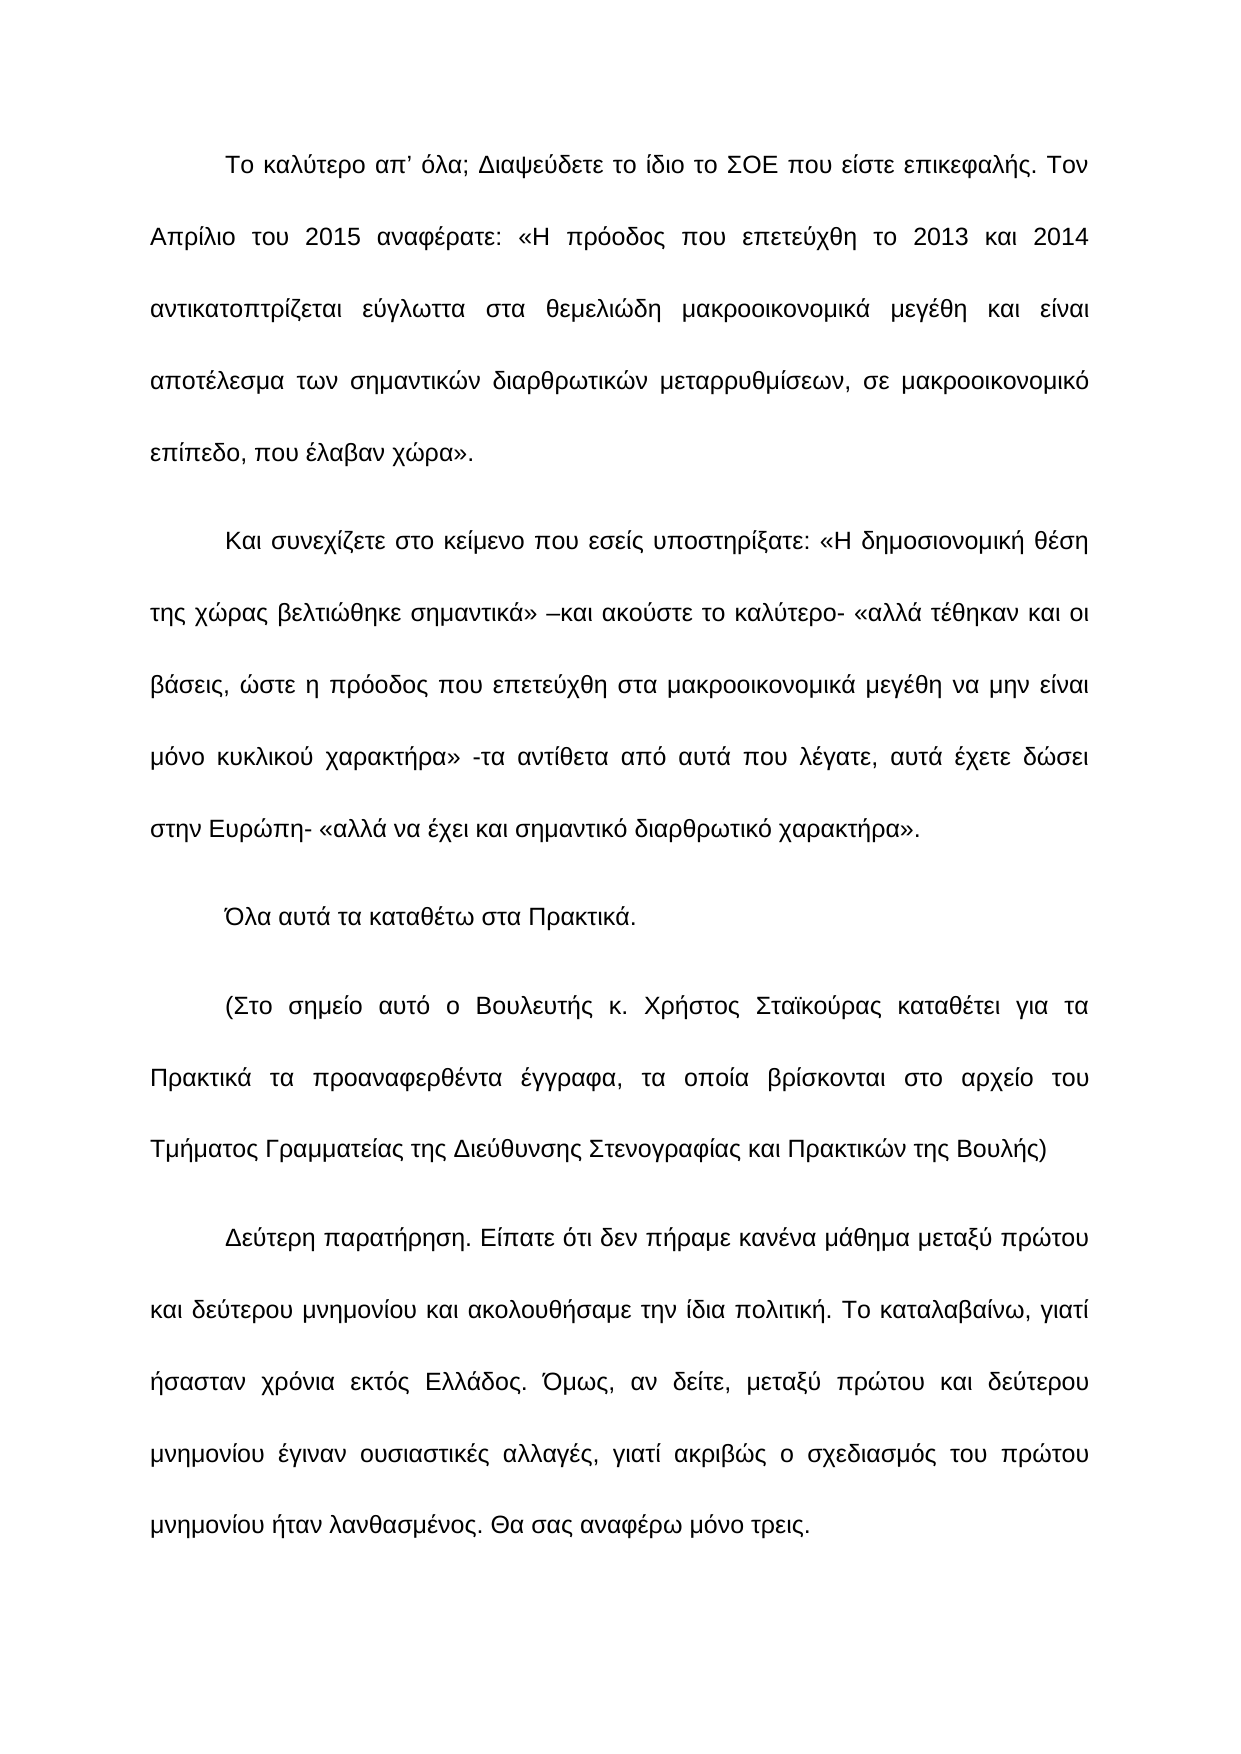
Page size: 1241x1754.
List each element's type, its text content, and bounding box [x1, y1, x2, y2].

text Όλα αυτά τα καταθέτω στα Πρακτικά. [150, 902, 1090, 931]
text Το καλύτερο απ’ όλα; Διαψεύδετε το ίδιο το ΣΟΕ που είστε επικεφαλής. Τον Απρίλιο του 2015 αναφέρατε: «Η πρόοδος που επετεύχθη το 2013 και 2014 αντικατοπτρίζεται εύγλωττα στα θεμελιώδη μακροοικονομικά μεγέθη και είναι αποτέλεσμα των σημαντικών διαρθρωτικών μεταρρυθμίσεων, σε μακροοικονομικό επίπεδο, που έλαβαν χώρα». [150, 150, 1090, 466]
text Και συνεχίζετε στο κείμενο που εσείς υποστηρίξατε: «Η δημοσιονομική θέση της χώρας βελτιώθηκε σημαντικά» –και ακούστε το καλύτερο- «αλλά τέθηκαν και οι βάσεις, ώστε η πρόοδος που επετεύχθη στα μακροοικονομικά μεγέθη να μην είναι μόνο κυκλικού χαρακτήρα» -τα αντίθετα από αυτά που λέγατε, αυτά έχετε δώσει στην Ευρώπη- «αλλά να έχει και σημαντικό διαρθρωτικό χαρακτήρα». [150, 526, 1090, 842]
text Δεύτερη παρατήρηση. Είπατε ότι δεν πήραμε κανένα μάθημα μεταξύ πρώτου και δεύτερου μνημονίου και ακολουθήσαμε την ίδια πολιτική. Το καταλαβαίνω, γιατί ήσασταν χρόνια εκτός Ελλάδος. Όμως, αν δείτε, μεταξύ πρώτου και δεύτερου μνημονίου έγιναν ουσιαστικές αλλαγές, γιατί ακριβώς ο σχεδιασμός του πρώτου μνημονίου ήταν λανθασμένος. Θα σας αναφέρω μόνο τρεις. [150, 1223, 1090, 1539]
text (Στο σημείο αυτό ο Βουλευτής κ. Χρήστος Σταϊκούρας καταθέτει για τα Πρακτικά τα προαναφερθέντα έγγραφα, τα οποία βρίσκονται στο αρχείο του Τμήματος Γραμματείας της Διεύθυνσης Στενογραφίας και Πρακτικών της Βουλής) [150, 991, 1090, 1163]
